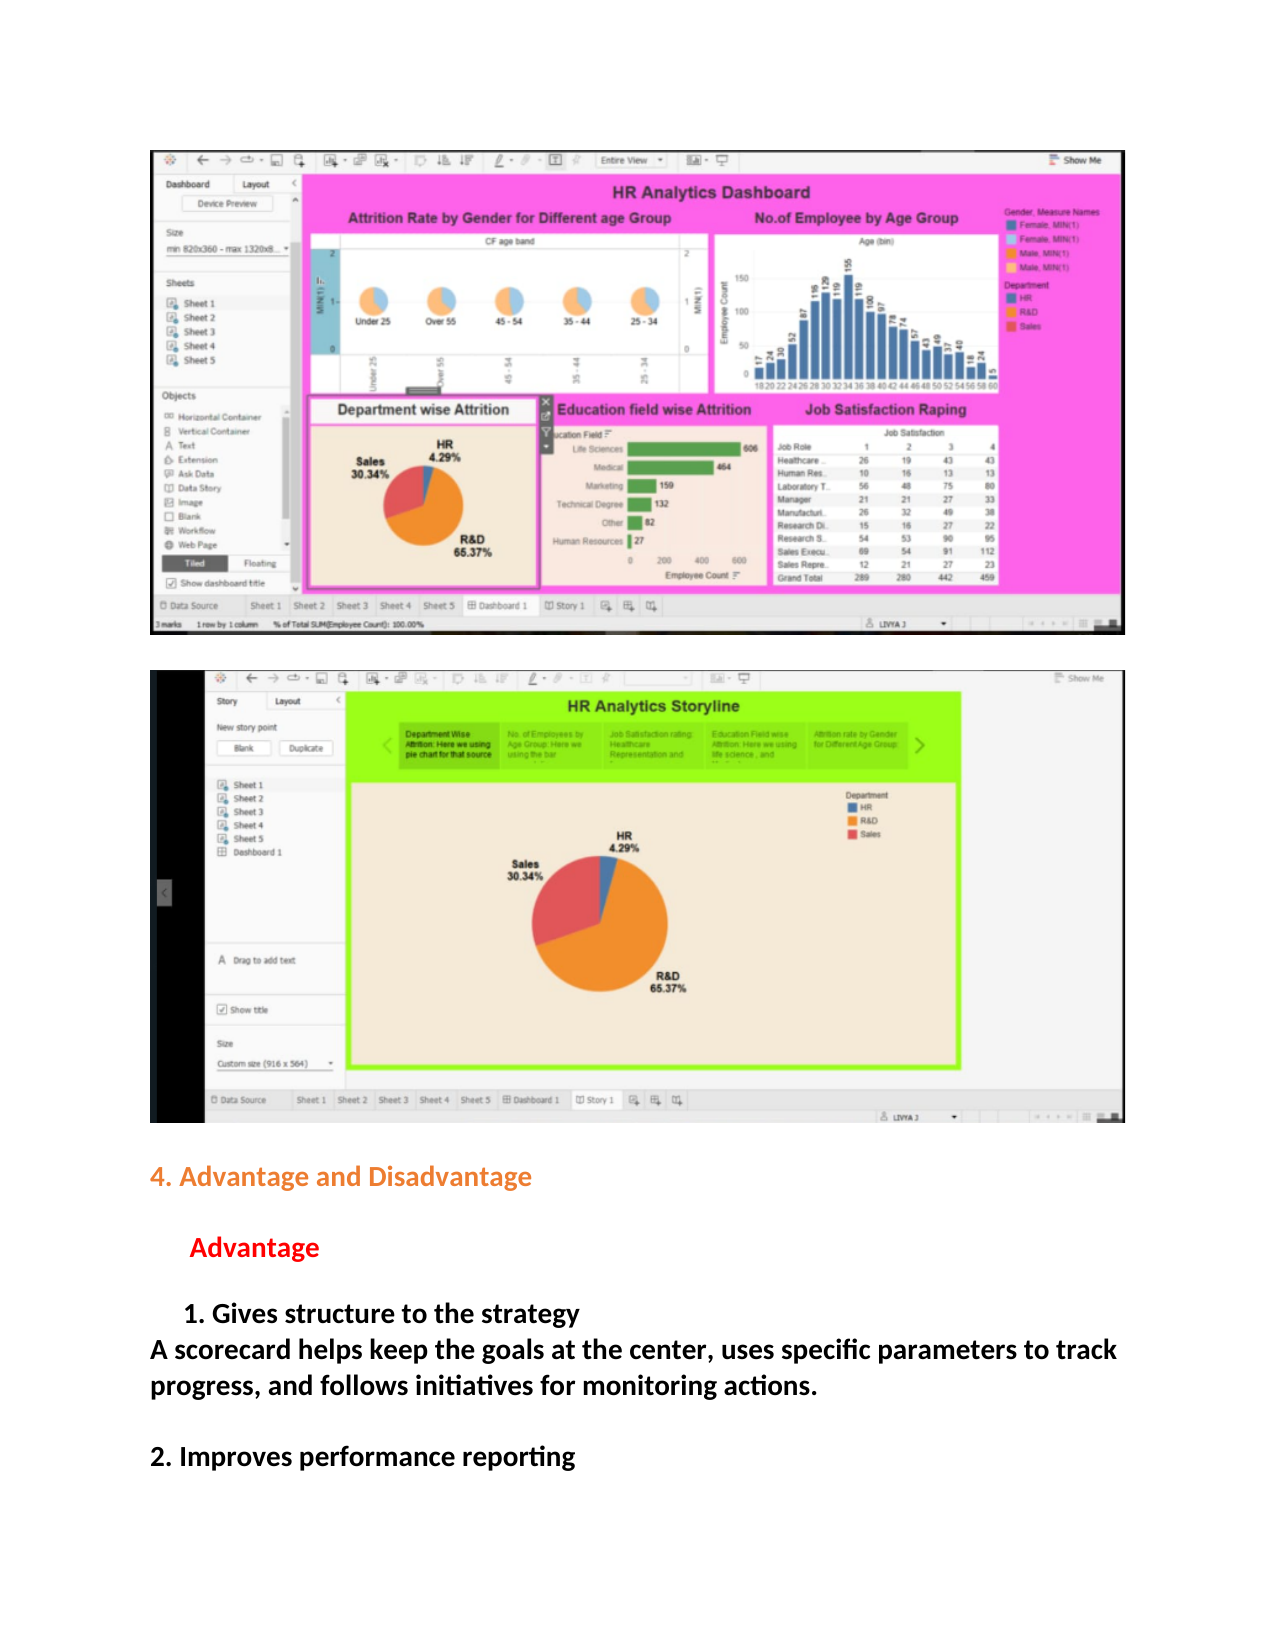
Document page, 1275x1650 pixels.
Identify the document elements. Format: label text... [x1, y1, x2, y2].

text Advantage [150, 1229, 1125, 1265]
picture [150, 670, 1125, 1123]
text A scorecard helps keep the goals at the center, uses specific parameters to track progress, and follows initiatives for monitoring actions. [150, 1331, 1125, 1402]
text 2. Improves performance reporting [150, 1438, 1125, 1474]
text 1. Gives structure to the strategy [150, 1296, 1125, 1331]
text 4. Advantage and Disadvantage [150, 1158, 1125, 1194]
picture [150, 150, 1125, 635]
